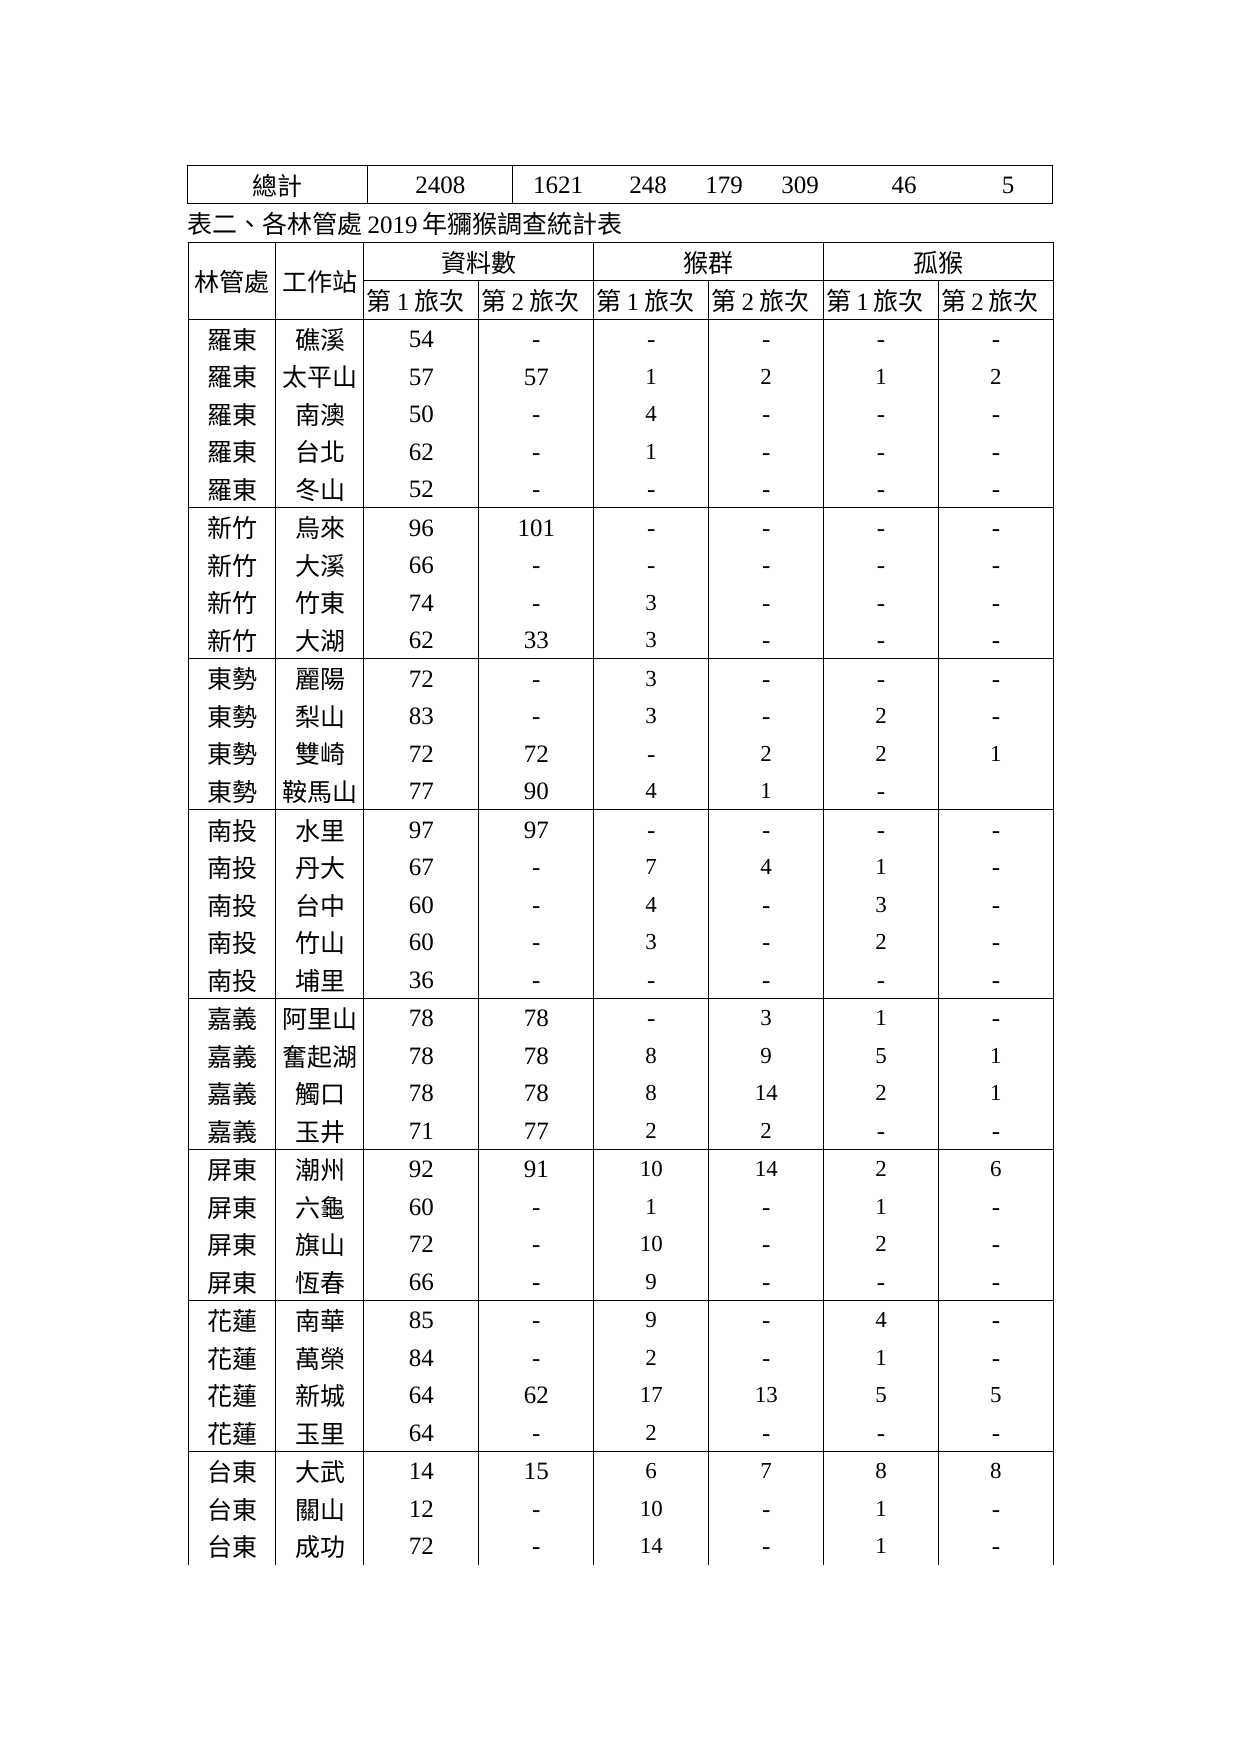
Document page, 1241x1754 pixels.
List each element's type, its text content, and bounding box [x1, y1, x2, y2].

table_cell 309 [755, 166, 845, 203]
table_cell 2 [709, 357, 823, 395]
table_cell - [479, 470, 593, 507]
table_cell 南投 [189, 960, 275, 998]
table_cell - [709, 583, 823, 621]
table_cell 台東 [189, 1490, 275, 1527]
table_cell - [824, 508, 938, 546]
table_cell 4 [824, 1301, 938, 1338]
table_cell 大湖 [276, 621, 363, 658]
table_cell - [939, 508, 1053, 546]
table_cell 台北 [276, 432, 363, 470]
table_cell 第2旅次 [939, 281, 1053, 319]
table_cell - [939, 1527, 1053, 1564]
table_cell 屏東 [189, 1188, 275, 1225]
table_cell 第2旅次 [709, 281, 823, 319]
table_cell 10 [594, 1490, 708, 1527]
table_cell - [709, 621, 823, 658]
table_cell 248 [603, 166, 693, 203]
table_cell 嘉義 [189, 1036, 275, 1074]
table_cell 東勢 [189, 697, 275, 734]
table_cell 97 [479, 810, 593, 848]
table_cell 4 [594, 395, 708, 432]
table_cell 1621 [513, 166, 603, 203]
table_cell 15 [479, 1452, 593, 1489]
table_cell 2 [594, 1414, 708, 1451]
table_cell 六龜 [276, 1188, 363, 1225]
table_cell - [709, 1263, 823, 1300]
table_cell 花蓮 [189, 1301, 275, 1338]
table_cell 2 [594, 1339, 708, 1376]
table_cell 水里 [276, 810, 363, 848]
table_cell 恆春 [276, 1263, 363, 1300]
table_cell 嘉義 [189, 1111, 275, 1149]
table_cell 62 [364, 621, 478, 658]
table_cell 1 [594, 1188, 708, 1225]
table_cell - [479, 697, 593, 734]
table_cell - [939, 1225, 1053, 1262]
table_cell - [824, 960, 938, 998]
table_header 孤猴 [824, 243, 1053, 280]
table_cell - [594, 508, 708, 546]
table_cell 東勢 [189, 659, 275, 697]
table_cell 5 [939, 1376, 1053, 1413]
table_cell - [709, 320, 823, 357]
table_cell - [939, 810, 1053, 848]
table_cell 羅東 [189, 395, 275, 432]
table_cell 東勢 [189, 734, 275, 772]
table_cell 梨山 [276, 697, 363, 734]
table_cell 礁溪 [276, 320, 363, 357]
table_cell 64 [364, 1414, 478, 1451]
table_cell 4 [709, 848, 823, 885]
table_cell 1 [824, 357, 938, 395]
table_cell 成功 [276, 1527, 363, 1564]
table_cell 南投 [189, 848, 275, 885]
table_cell 101 [479, 508, 593, 546]
table_cell 96 [364, 508, 478, 546]
table_cell - [939, 1490, 1053, 1527]
table_cell 67 [364, 848, 478, 885]
table_cell 66 [364, 1263, 478, 1300]
table_cell 9 [594, 1301, 708, 1338]
table_cell - [939, 320, 1053, 357]
table_cell 8 [594, 1074, 708, 1111]
table_cell - [939, 923, 1053, 960]
table_cell 9 [709, 1036, 823, 1074]
table_cell 46 [845, 166, 963, 203]
table_cell 花蓮 [189, 1376, 275, 1413]
table_cell 2 [709, 1111, 823, 1149]
table_cell 72 [364, 659, 478, 697]
table_cell - [479, 960, 593, 998]
table_cell 台中 [276, 885, 363, 923]
table_cell - [939, 395, 1053, 432]
table_cell - [479, 1225, 593, 1262]
table_cell - [709, 1339, 823, 1376]
table_cell 阿里山 [276, 999, 363, 1036]
table_cell - [709, 1527, 823, 1564]
table_cell 羅東 [189, 470, 275, 507]
table_cell 新竹 [189, 546, 275, 583]
table_cell 77 [364, 772, 478, 809]
table_cell - [824, 659, 938, 697]
table_header 工作站 [276, 243, 363, 319]
table_cell 台東 [189, 1452, 275, 1489]
table_cell 1 [594, 357, 708, 395]
table_cell 3 [594, 583, 708, 621]
table_cell 64 [364, 1376, 478, 1413]
table_cell - [594, 960, 708, 998]
table_cell - [709, 697, 823, 734]
table_cell - [479, 1301, 593, 1338]
table_cell - [939, 583, 1053, 621]
table_cell - [824, 432, 938, 470]
table_cell 花蓮 [189, 1414, 275, 1451]
table_cell 屏東 [189, 1225, 275, 1262]
table_cell 97 [364, 810, 478, 848]
table_cell 冬山 [276, 470, 363, 507]
table_cell 1 [939, 1074, 1053, 1111]
table_cell 85 [364, 1301, 478, 1338]
table_cell 9 [594, 1263, 708, 1300]
table_cell - [479, 1527, 593, 1564]
table_cell 5 [963, 166, 1052, 203]
table_cell 8 [939, 1452, 1053, 1489]
table_cell 78 [364, 1036, 478, 1074]
table_cell - [939, 1339, 1053, 1376]
table_cell 1 [939, 734, 1053, 772]
table_cell 5 [824, 1036, 938, 1074]
table_cell 78 [364, 999, 478, 1036]
table_cell 3 [594, 697, 708, 734]
table_cell - [479, 583, 593, 621]
table_cell 竹東 [276, 583, 363, 621]
table_cell 4 [594, 772, 708, 809]
table_cell 3 [594, 659, 708, 697]
table_cell 嘉義 [189, 1074, 275, 1111]
table_cell - [824, 621, 938, 658]
table_cell 2 [594, 1111, 708, 1149]
table_cell 2 [939, 357, 1053, 395]
table_cell 13 [709, 1376, 823, 1413]
table_cell 1 [824, 848, 938, 885]
table_cell 1 [824, 1527, 938, 1564]
table_cell 第1旅次 [594, 281, 708, 319]
table_cell - [709, 1301, 823, 1338]
table_cell - [479, 1490, 593, 1527]
table_cell 92 [364, 1150, 478, 1187]
table_cell 麗陽 [276, 659, 363, 697]
table_cell 新竹 [189, 583, 275, 621]
table_cell - [479, 885, 593, 923]
table_cell 1 [824, 1188, 938, 1225]
table_cell - [824, 395, 938, 432]
table_cell 東勢 [189, 772, 275, 809]
table_cell 竹山 [276, 923, 363, 960]
table_cell - [939, 546, 1053, 583]
table_cell 玉里 [276, 1414, 363, 1451]
table_cell 91 [479, 1150, 593, 1187]
table_cell 14 [364, 1452, 478, 1489]
table_cell - [939, 697, 1053, 734]
table_cell 台東 [189, 1527, 275, 1564]
table_cell - [594, 470, 708, 507]
table_cell - [939, 470, 1053, 507]
table_cell 關山 [276, 1490, 363, 1527]
table_cell 南華 [276, 1301, 363, 1338]
table_cell 52 [364, 470, 478, 507]
table_cell 14 [594, 1527, 708, 1564]
table_cell - [479, 1414, 593, 1451]
table_cell 57 [364, 357, 478, 395]
table_cell 36 [364, 960, 478, 998]
table_cell 1 [824, 1490, 938, 1527]
table_cell 新竹 [189, 621, 275, 658]
table_cell 14 [709, 1150, 823, 1187]
table_cell - [709, 960, 823, 998]
table_cell 3 [594, 621, 708, 658]
table_cell - [939, 960, 1053, 998]
table_cell - [479, 395, 593, 432]
table_cell 總計 [188, 166, 367, 203]
table_cell 2 [824, 923, 938, 960]
table_cell 2 [709, 734, 823, 772]
table_cell 玉井 [276, 1111, 363, 1149]
table_cell 66 [364, 546, 478, 583]
table_cell - [709, 659, 823, 697]
table_cell 8 [824, 1452, 938, 1489]
table_cell 第2旅次 [479, 281, 593, 319]
table_cell 南澳 [276, 395, 363, 432]
table_cell 大武 [276, 1452, 363, 1489]
table_cell 1 [594, 432, 708, 470]
table_cell 72 [364, 1225, 478, 1262]
table_cell [939, 772, 1053, 809]
table_cell - [479, 1188, 593, 1225]
table_cell - [824, 320, 938, 357]
table_cell 1 [939, 1036, 1053, 1074]
table_cell 南投 [189, 885, 275, 923]
table_cell - [479, 546, 593, 583]
table_cell - [939, 1414, 1053, 1451]
table_cell 羅東 [189, 432, 275, 470]
table_cell 74 [364, 583, 478, 621]
text 表二、各林管處2019年獼猴調查統計表 [187, 204, 1053, 242]
table_cell 12 [364, 1490, 478, 1527]
table_cell 50 [364, 395, 478, 432]
table_cell 17 [594, 1376, 708, 1413]
table_cell 33 [479, 621, 593, 658]
table_cell - [824, 810, 938, 848]
table_cell 77 [479, 1111, 593, 1149]
table_cell - [709, 395, 823, 432]
table_cell 78 [479, 999, 593, 1036]
table_cell 鞍馬山 [276, 772, 363, 809]
table_cell 78 [479, 1074, 593, 1111]
table_cell 羅東 [189, 357, 275, 395]
table_cell 60 [364, 923, 478, 960]
table_cell 60 [364, 1188, 478, 1225]
table_cell 72 [479, 734, 593, 772]
table_cell 71 [364, 1111, 478, 1149]
table_cell - [479, 923, 593, 960]
table_cell 南投 [189, 810, 275, 848]
table_cell 83 [364, 697, 478, 734]
table_cell 萬榮 [276, 1339, 363, 1376]
table_cell 太平山 [276, 357, 363, 395]
table_cell 6 [594, 1452, 708, 1489]
table_cell 62 [479, 1376, 593, 1413]
table_cell - [709, 923, 823, 960]
table_cell 10 [594, 1225, 708, 1262]
table_cell - [594, 999, 708, 1036]
table_cell 埔里 [276, 960, 363, 998]
table_cell 旗山 [276, 1225, 363, 1262]
table_cell 3 [824, 885, 938, 923]
table_cell 第1旅次 [364, 281, 478, 319]
table_cell - [709, 546, 823, 583]
table_cell 78 [364, 1074, 478, 1111]
table_cell 屏東 [189, 1150, 275, 1187]
table_cell 2 [824, 1074, 938, 1111]
table_cell 7 [594, 848, 708, 885]
table_cell 5 [824, 1376, 938, 1413]
table_cell - [479, 432, 593, 470]
table_cell - [939, 621, 1053, 658]
table_cell 3 [594, 923, 708, 960]
table_header 猴群 [594, 243, 823, 280]
table_cell 烏來 [276, 508, 363, 546]
table_cell - [939, 659, 1053, 697]
table_cell - [594, 810, 708, 848]
table_cell - [709, 810, 823, 848]
table_cell 84 [364, 1339, 478, 1376]
table_header 林管處 [189, 243, 275, 319]
table_cell 潮州 [276, 1150, 363, 1187]
table_cell 2 [824, 1225, 938, 1262]
table_cell 90 [479, 772, 593, 809]
table_cell - [709, 885, 823, 923]
table_cell 羅東 [189, 320, 275, 357]
table_cell 南投 [189, 923, 275, 960]
table_cell 54 [364, 320, 478, 357]
table_cell - [824, 583, 938, 621]
table_cell - [594, 546, 708, 583]
table_header 資料數 [364, 243, 593, 280]
table_cell 6 [939, 1150, 1053, 1187]
table_cell 奮起湖 [276, 1036, 363, 1074]
table_cell 7 [709, 1452, 823, 1489]
table_cell - [939, 1111, 1053, 1149]
table_cell - [939, 1301, 1053, 1338]
table_cell 4 [594, 885, 708, 923]
table_cell - [709, 1225, 823, 1262]
table_cell 2408 [368, 166, 512, 203]
table_cell 花蓮 [189, 1339, 275, 1376]
table_cell - [939, 1188, 1053, 1225]
table_cell - [939, 1263, 1053, 1300]
table_cell 屏東 [189, 1263, 275, 1300]
table_cell 觸口 [276, 1074, 363, 1111]
table_cell 丹大 [276, 848, 363, 885]
table_cell 3 [709, 999, 823, 1036]
table_cell 1 [824, 999, 938, 1036]
table_cell - [479, 659, 593, 697]
table_cell - [939, 999, 1053, 1036]
table_cell - [594, 320, 708, 357]
table_cell 179 [693, 166, 755, 203]
table_cell 62 [364, 432, 478, 470]
table_cell - [709, 1188, 823, 1225]
table_cell - [709, 470, 823, 507]
table_cell 新竹 [189, 508, 275, 546]
table_cell - [479, 320, 593, 357]
table_cell - [824, 470, 938, 507]
table_cell 14 [709, 1074, 823, 1111]
table_cell 78 [479, 1036, 593, 1074]
table_cell 72 [364, 734, 478, 772]
table_cell - [939, 432, 1053, 470]
table_cell - [824, 1414, 938, 1451]
table_cell 60 [364, 885, 478, 923]
table_cell 10 [594, 1150, 708, 1187]
table_cell 大溪 [276, 546, 363, 583]
table_cell 2 [824, 697, 938, 734]
table_cell 第1旅次 [824, 281, 938, 319]
table_cell 雙崎 [276, 734, 363, 772]
table_cell 2 [824, 734, 938, 772]
table_cell - [479, 1263, 593, 1300]
table_cell - [479, 848, 593, 885]
table_cell - [709, 432, 823, 470]
table_cell 1 [824, 1339, 938, 1376]
table_cell 57 [479, 357, 593, 395]
table_cell - [709, 1490, 823, 1527]
table_cell - [824, 546, 938, 583]
table_cell 72 [364, 1527, 478, 1564]
table_cell 新城 [276, 1376, 363, 1413]
table_cell - [824, 1111, 938, 1149]
table_cell - [939, 885, 1053, 923]
table_cell 嘉義 [189, 999, 275, 1036]
table_cell 2 [824, 1150, 938, 1187]
table_cell - [709, 508, 823, 546]
table_cell - [824, 1263, 938, 1300]
table_cell - [939, 848, 1053, 885]
table_cell 1 [709, 772, 823, 809]
table_cell - [594, 734, 708, 772]
table_cell - [479, 1339, 593, 1376]
table_cell - [824, 772, 938, 809]
table_cell - [709, 1414, 823, 1451]
table_cell 8 [594, 1036, 708, 1074]
